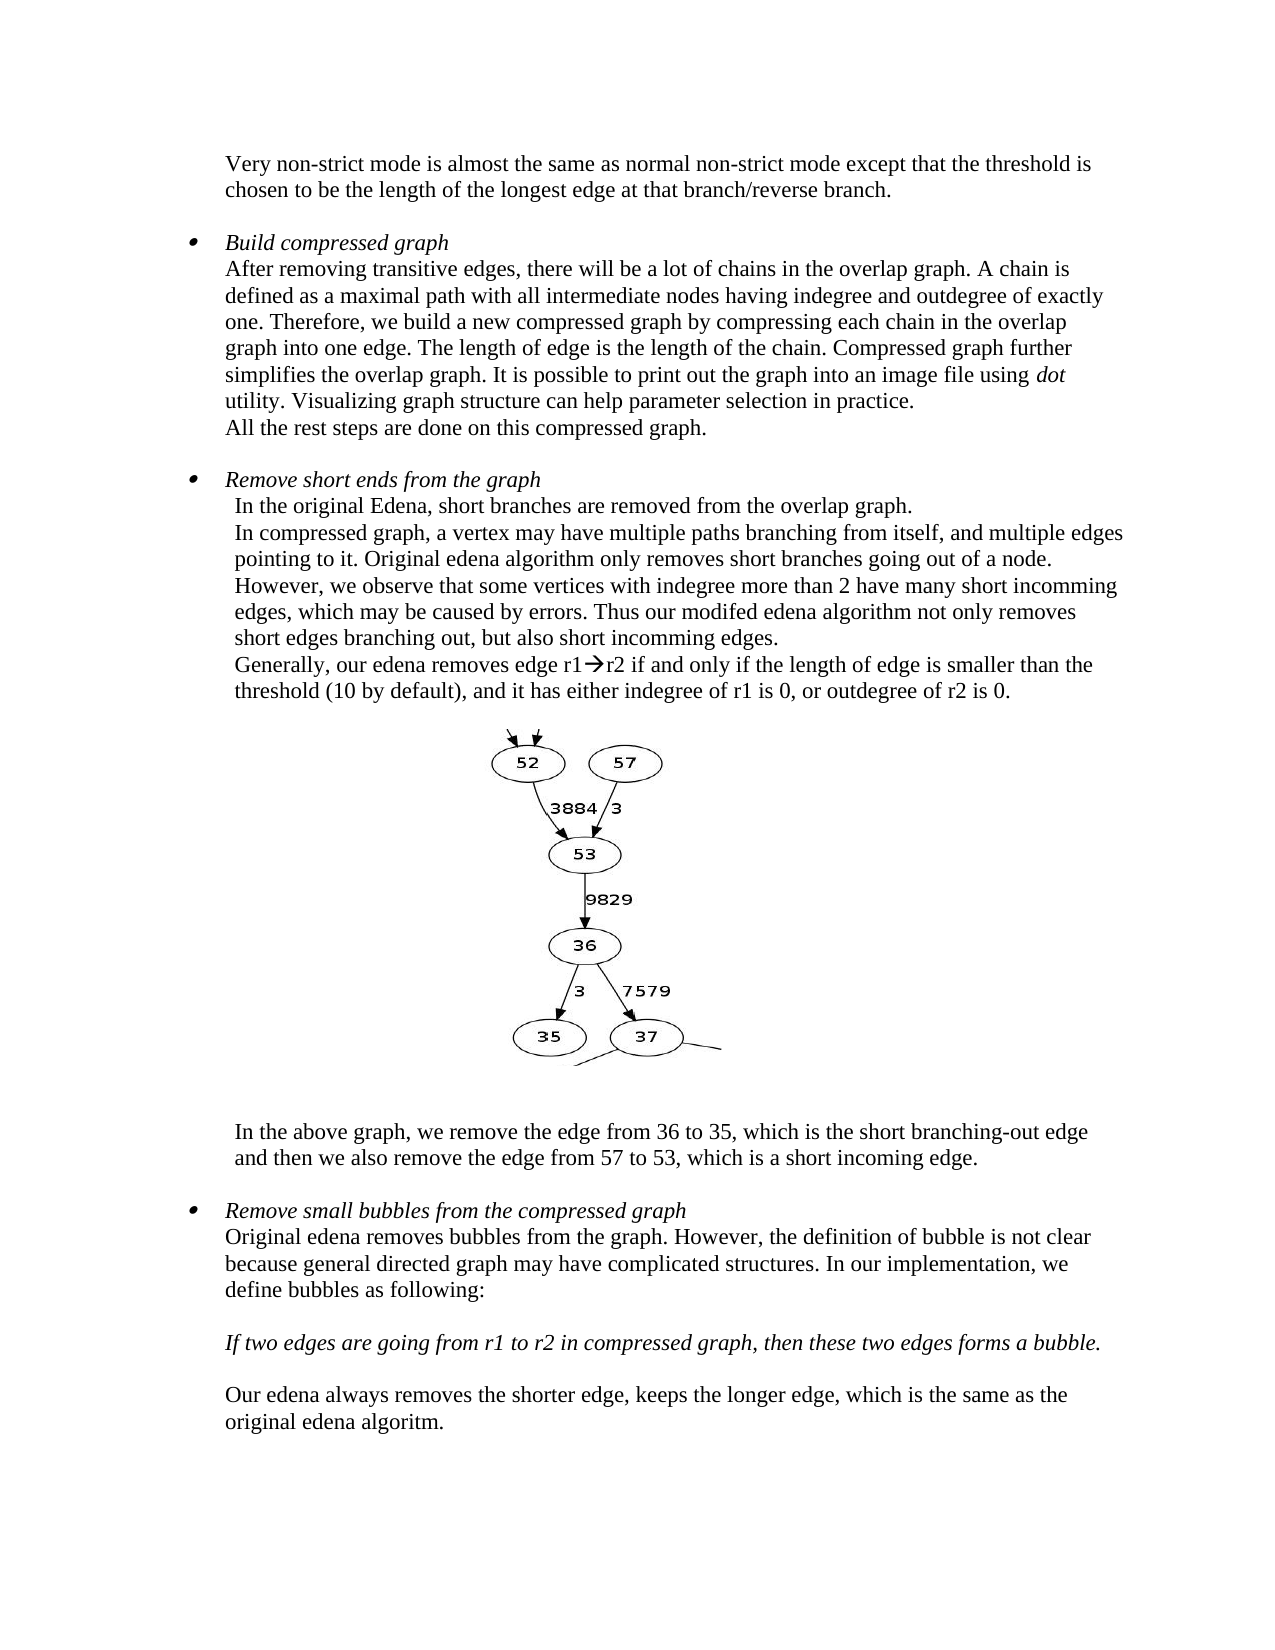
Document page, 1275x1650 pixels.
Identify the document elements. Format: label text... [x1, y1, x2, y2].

text Original edena removes bubbles from the graph. However, the definition of bubble is not clear because general directed graph may have complicated structures. In our implementation, we define bubbles as following: [225, 1223, 1125, 1302]
list Remove small bubbles from the compressed graph [187, 1197, 1125, 1223]
list Build compressed graph [187, 229, 1125, 255]
text In compressed graph, a vertex may have multiple paths branching from itself, and multiple edges pointing to it. Original edena algorithm only removes short branches going out of a node. However, we observe that some vertices with indegree more than 2 have many short incomming edges, which may be caused by errors. Thus our modifed edena algorithm not only removes short edges branching out, but also short incomming edges. [234, 519, 1125, 651]
text In the original Edena, short branches are removed from the overlap graph. [234, 493, 1125, 519]
text Very non-strict mode is almost the same as normal non-strict mode except that the threshold is chosen to be the length of the longest edge at that branch/reverse branch. [225, 150, 1125, 203]
text All the rest steps are done on this compressed graph. [225, 413, 1125, 440]
text Generally, our edena removes edge r1r2 if and only if the length of edge is smaller than the threshold (10 by default), and it has either indegree of r1 is 0, or outdegree of r2 is 0. [234, 651, 1125, 703]
text If two edges are going from r1 to r2 in compressed graph, then these two edges forms a bubble. [225, 1329, 1125, 1355]
text After removing transitive edges, there will be a lot of chains in the overlap graph. A chain is defined as a maximal path with all intermediate nodes having indegree and outdegree of exactly one. Therefore, we build a new compressed graph by compressing each chain in the overlap graph into one edge. The length of edge is the length of the chain. Compressed graph further simplifies the overlap graph. It is possible to print out the graph into an image file using dot utility. Visualizing graph structure can help parameter selection in practice. [225, 255, 1125, 413]
list Remove short ends from the graph [187, 466, 1125, 493]
text In the above graph, we remove the edge from 36 to 35, which is the short branching-out edge and then we also remove the edge from 57 to 53, which is a short incoming edge. [234, 1118, 1125, 1171]
picture [461, 729, 722, 1066]
text Our edena always removes the shorter edge, keeps the longer edge, which is the same as the original edena algoritm. [225, 1382, 1125, 1434]
